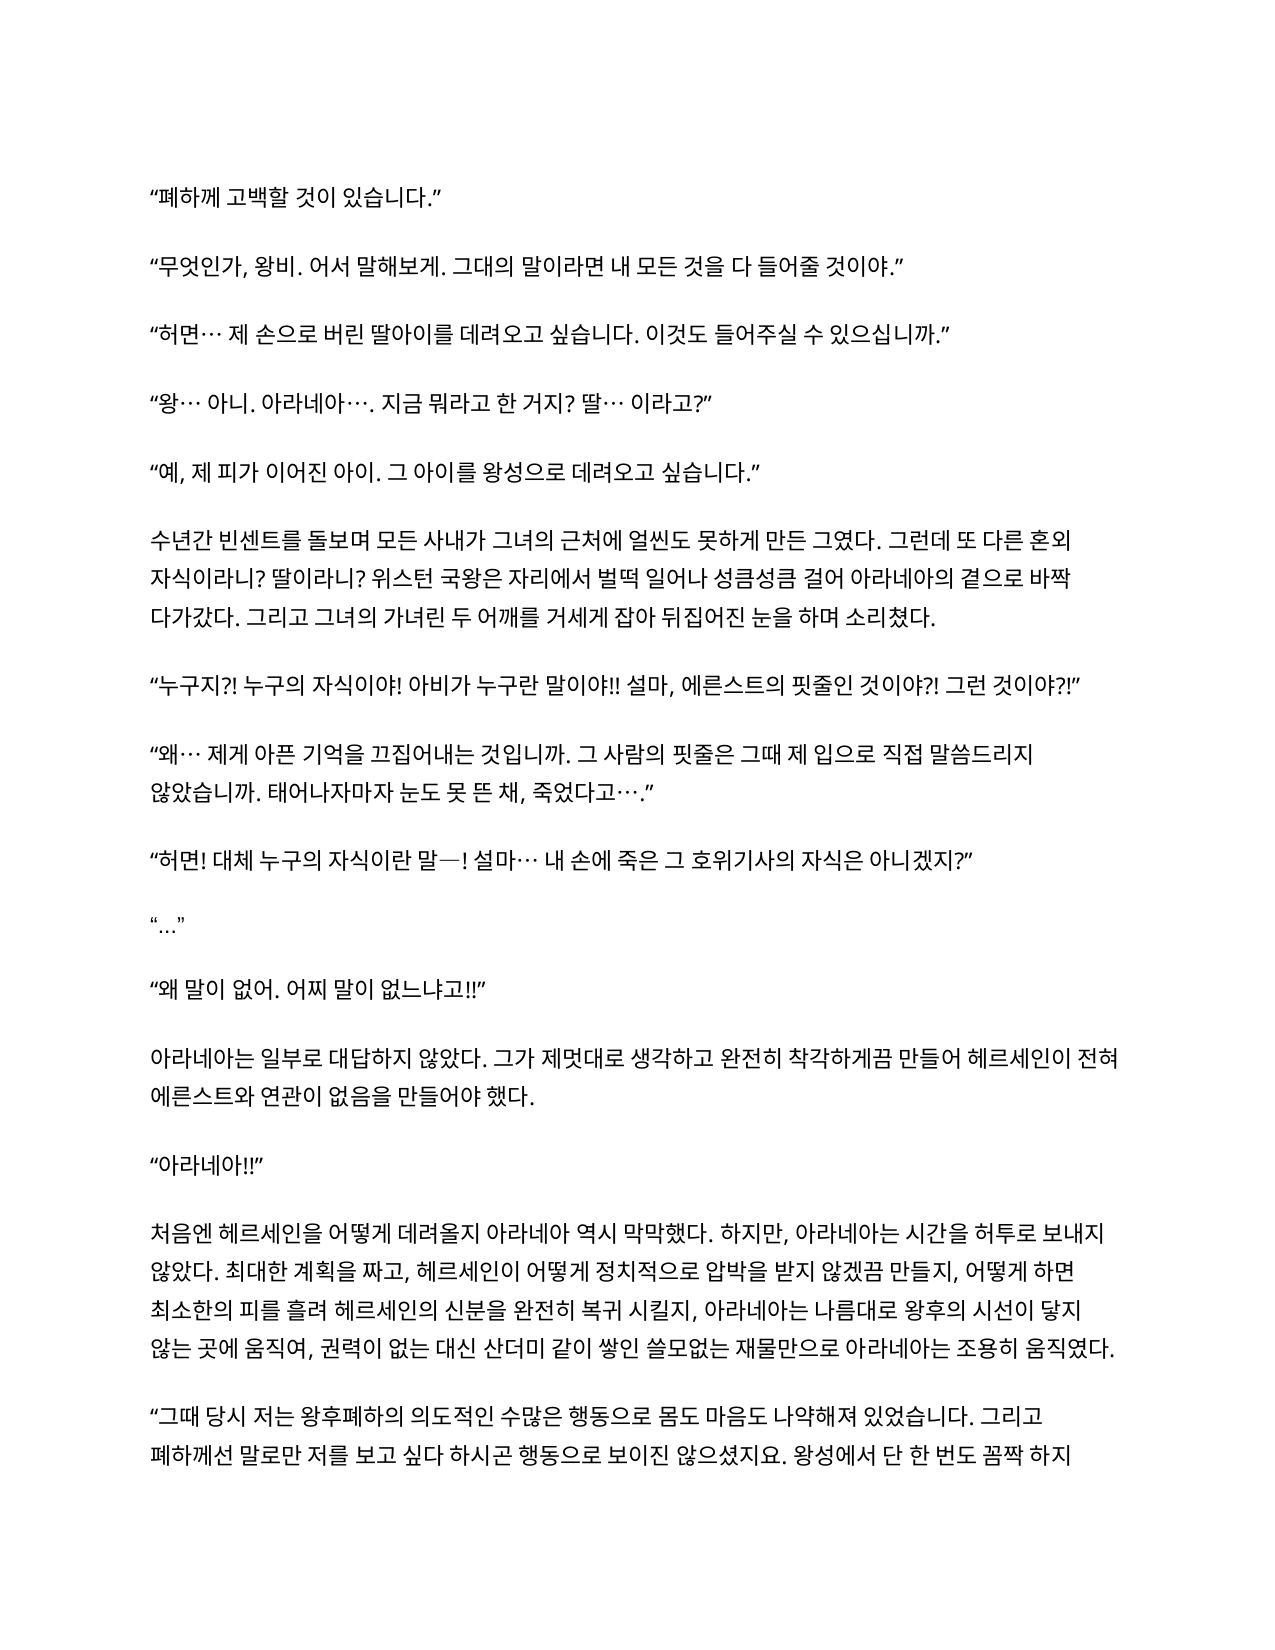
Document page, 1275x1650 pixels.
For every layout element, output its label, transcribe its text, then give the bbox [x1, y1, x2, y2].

text “왜 말이 없어. 어찌 말이 없느냐고!!” [150, 972, 1125, 1006]
text “...” [150, 912, 1125, 938]
text “왜… 제게 아픈 기억을 끄집어내는 것입니까. 그 사람의 핏줄은 그때 제 입으로 직접 말씀드리지 않았습니까. 태어나자마자 눈도 못 뜬 채, 죽었다고….” [150, 736, 1125, 808]
text “무엇인가, 왕비. 어서 말해보게. 그대의 말이라면 내 모든 것을 다 들어줄 것이야.” [150, 249, 1125, 282]
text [150, 1399, 1125, 1471]
text “누구지?! 누구의 자식이야! 아비가 누구란 말이야!! 설마, 에른스트의 핏줄인 것이야?! 그런 것이야?!” [150, 668, 1125, 701]
text “폐하께 고백할 것이 있습니다.” [150, 180, 1125, 213]
text “아라네아!!” [150, 1147, 1125, 1181]
text “허면! 대체 누구의 자식이란 말―! 설마… 내 손에 죽은 그 호위기사의 자식은 아니겠지?” [150, 843, 1125, 877]
text 아라네아는 일부로 대답하지 않았다. 그가 제멋대로 생각하고 완전히 착각하게끔 만들어 헤르세인이 전혀 에른스트와 연관이 없음을 만들어야 했다. [150, 1041, 1125, 1112]
text “예, 제 피가 이어진 아이. 그 아이를 왕성으로 데려오고 싶습니다.” [150, 454, 1125, 488]
text “왕… 아니. 아라네아…. 지금 뭐라고 한 거지? 딸… 이라고?” [150, 386, 1125, 419]
text “허면… 제 손으로 버린 딸아이를 데려오고 싶습니다. 이것도 들어주실 수 있으십니까.” [150, 317, 1125, 351]
text 처음엔 헤르세인을 어떻게 데려올지 아라네아 역시 막막했다. 하지만, 아라네아는 시간을 허투로 보내지 않았다. 최대한 계획을 짜고, 헤르세인이 어떻게 정치적으로 압박을 받지 않겠끔 만들지, 어떻게 하면 최소한의 피를 흘려 헤르세인의 신분을 완전히 복귀 시킬지, 아라네아는 나름대로 왕후의 시선이 닿지 않는 곳에 움직여, 권력이 없는 대신 산더미 같이 쌓인 쓸모없는 재물만으로 아라네아는 조용히 움직였다. [150, 1216, 1125, 1364]
text 수년간 빈센트를 돌보며 모든 사내가 그녀의 근처에 얼씬도 못하게 만든 그였다. 그런데 또 다른 혼외 자식이라니? 딸이라니? 위스턴 국왕은 자리에서 벌떡 일어나 성큼성큼 걸어 아라네아의 곁으로 바짝 다가갔다. 그리고 그녀의 가녀린 두 어깨를 거세게 잡아 뒤집어진 눈을 하며 소리쳤다. [150, 523, 1125, 633]
